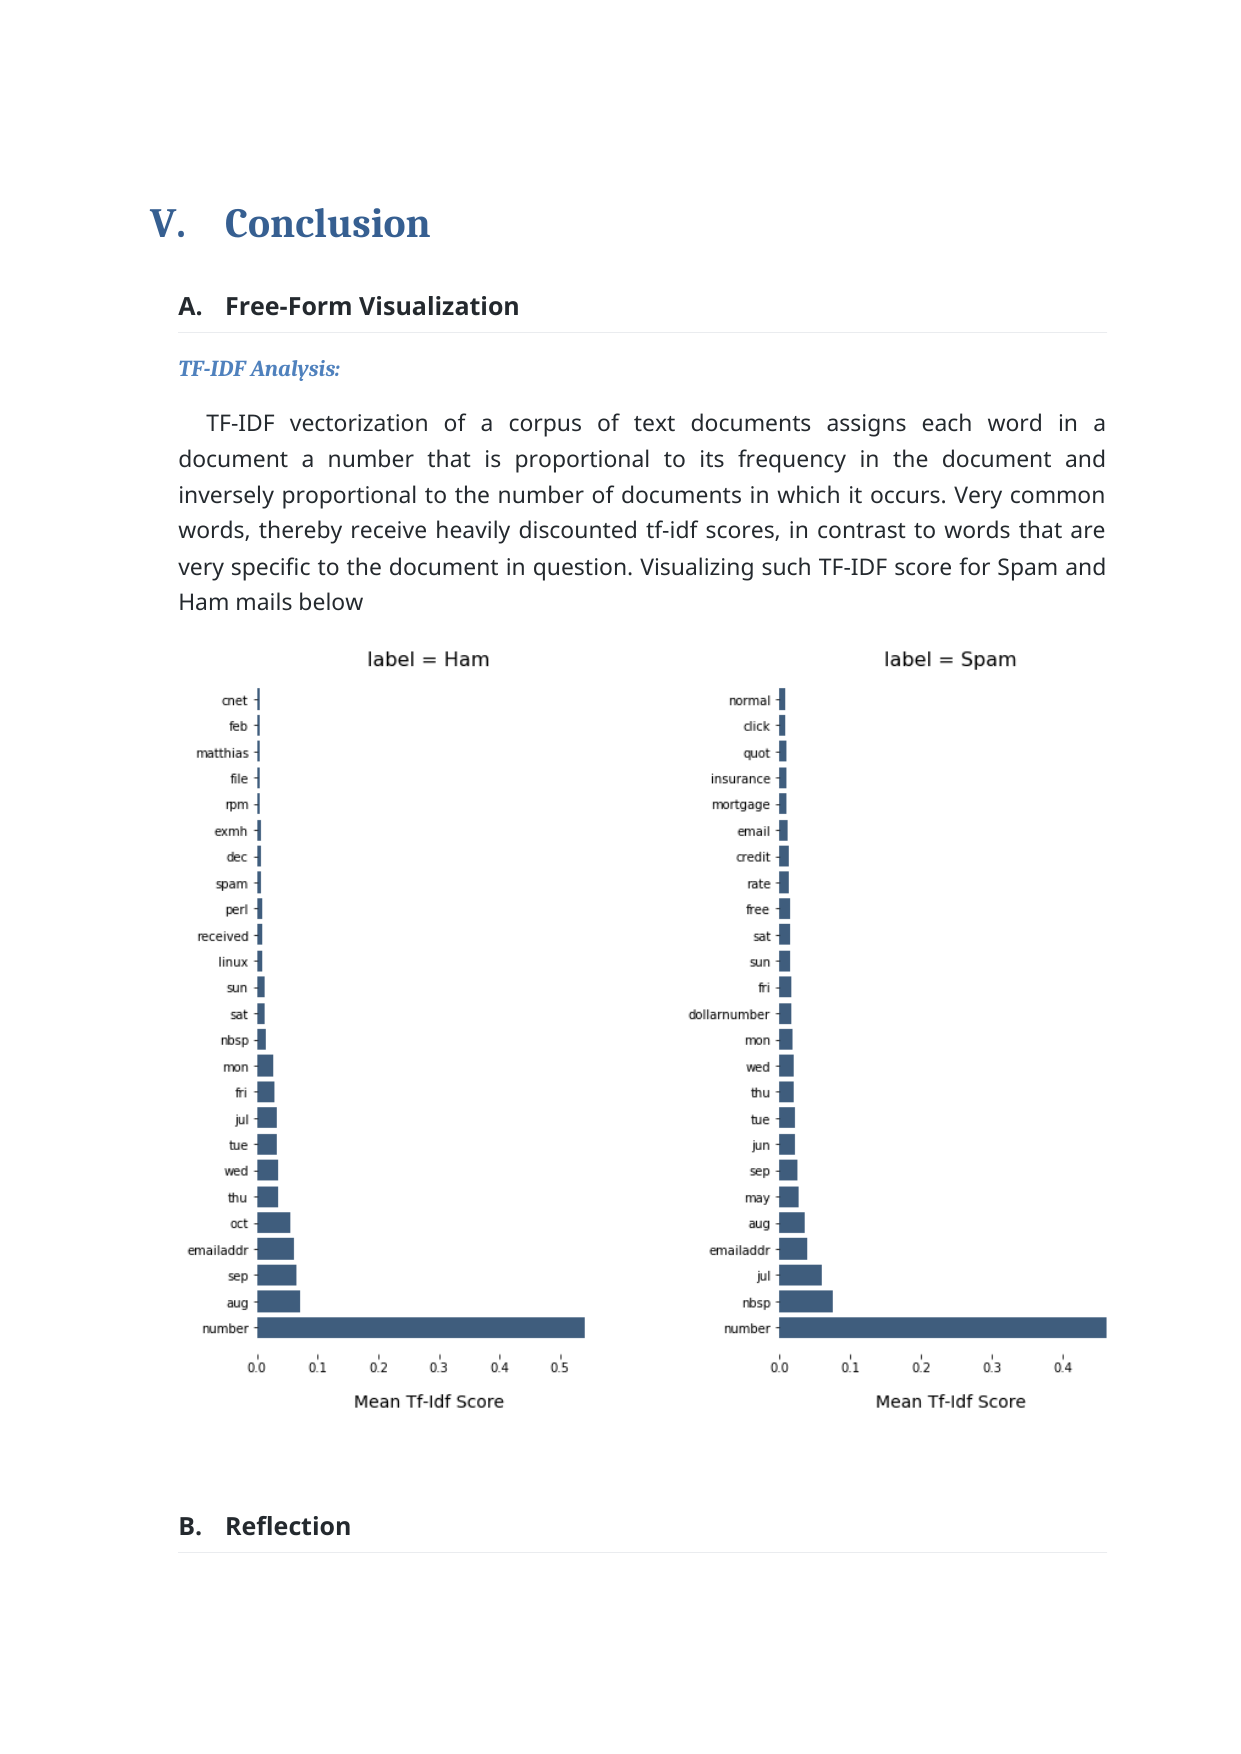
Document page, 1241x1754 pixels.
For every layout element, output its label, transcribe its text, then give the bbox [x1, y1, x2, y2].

subtitle Reflection [178, 1509, 1107, 1552]
subtitle Free-Form Visualization [178, 289, 1107, 332]
picture [178, 643, 1136, 1420]
text TF-IDF Analysis: [150, 356, 1107, 382]
text TF-IDF vectorization of a corpus of text documents assigns each word in a document a number that is proportional to its frequency in the document and inversely proportional to the number of documents in which it occurs. Very common words, thereby receive heavily discounted tf-idf scores, in contrast to words that are very specific to the document in question. Visualizing such TF-IDF score for Spam and Ham mails below [178, 407, 1107, 618]
subtitle Conclusion [150, 200, 1107, 248]
